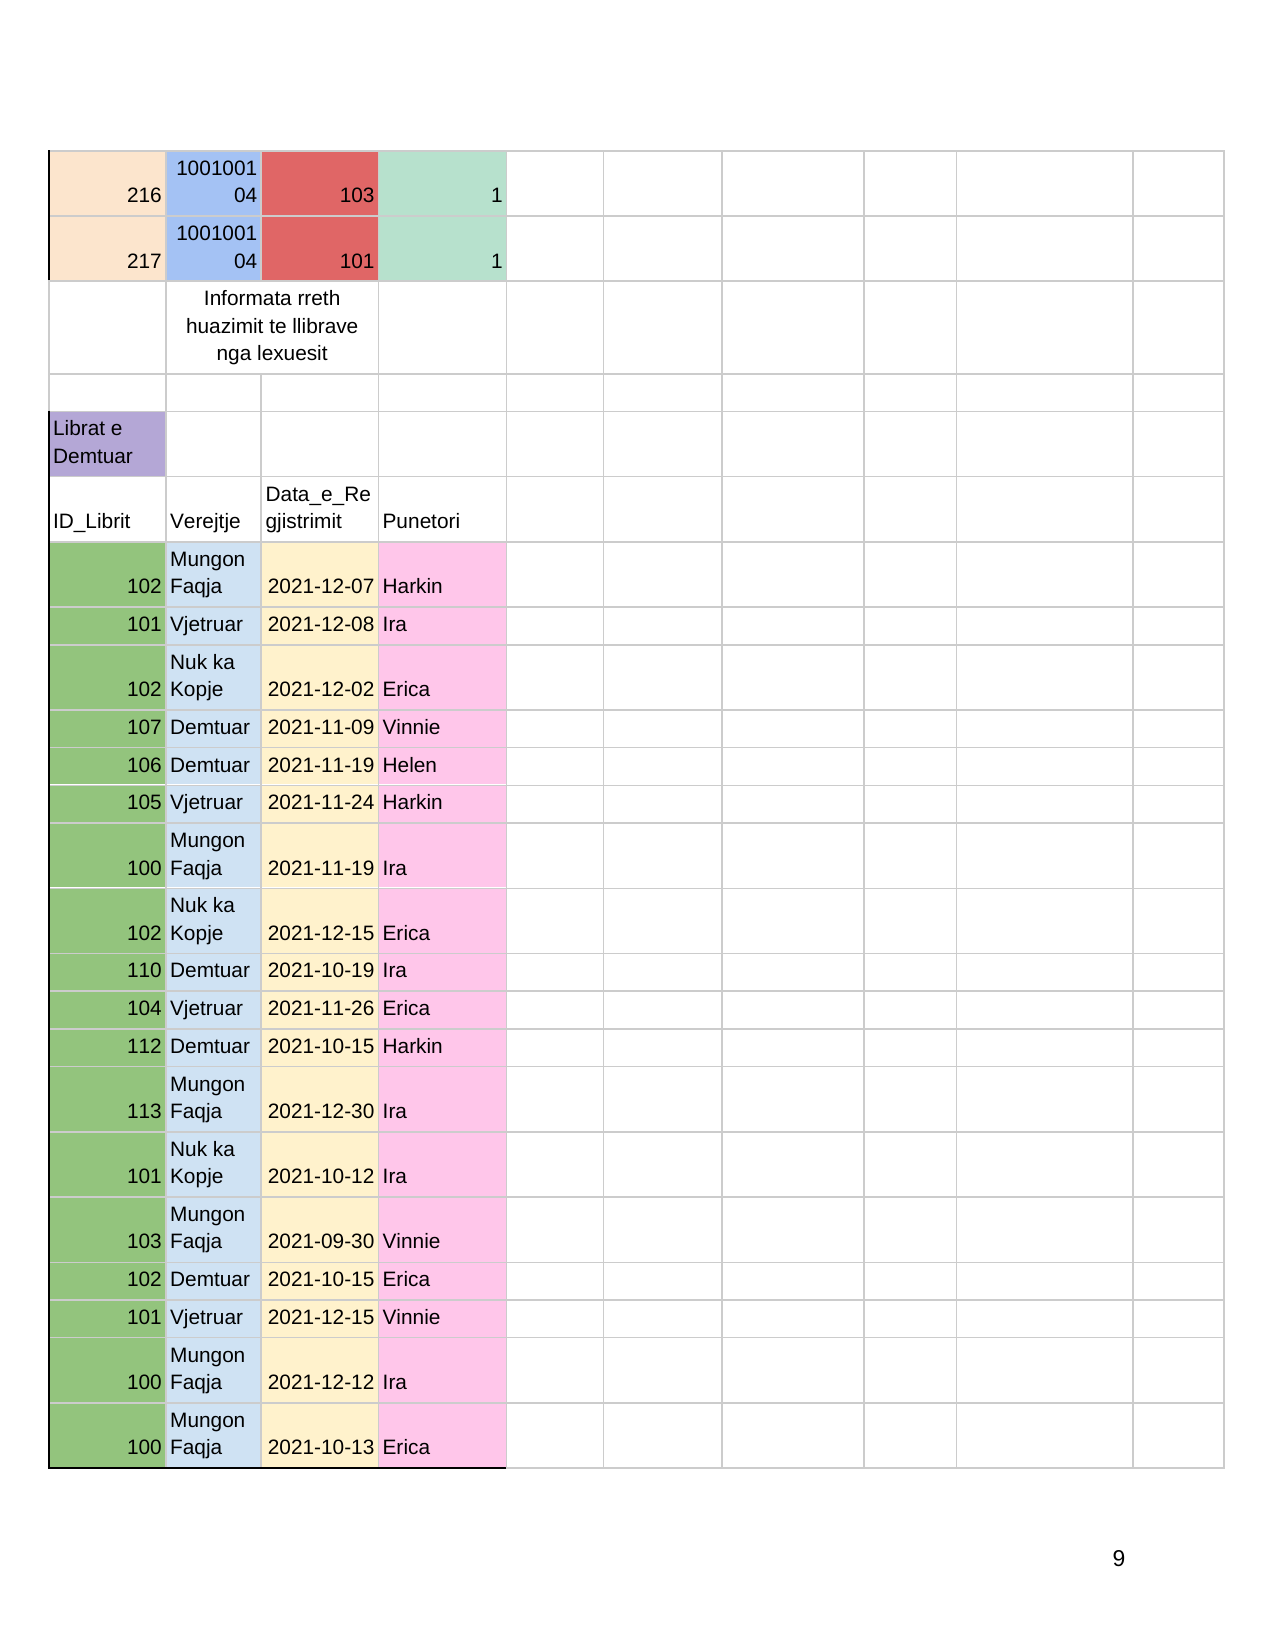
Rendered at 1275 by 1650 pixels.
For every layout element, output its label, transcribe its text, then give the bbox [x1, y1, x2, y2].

table_cell [865, 992, 956, 1028]
table_cell [507, 282, 603, 373]
table_cell [604, 1263, 721, 1299]
table_cell [1134, 282, 1223, 373]
table_cell Mungon Faqja [167, 1198, 260, 1261]
table_cell 101 [50, 1301, 165, 1337]
table_cell [723, 748, 863, 784]
table_cell [604, 748, 721, 784]
table_cell [507, 824, 603, 887]
table_cell 2021-10-15 [262, 1030, 378, 1066]
table_cell [1134, 1404, 1223, 1467]
table_cell [1134, 375, 1223, 411]
table_cell 216 [50, 152, 165, 215]
table_cell 2021-12-02 [262, 646, 378, 709]
table_cell Erica [379, 646, 506, 709]
table_cell Demtuar [167, 1030, 260, 1066]
table_cell [865, 282, 956, 373]
table_cell [507, 646, 603, 709]
table_cell [865, 152, 956, 215]
table_cell Ira [379, 824, 506, 887]
table_cell [507, 375, 603, 411]
table_cell [723, 824, 863, 887]
table_cell [604, 375, 721, 411]
table_cell [957, 282, 1132, 373]
table_cell [957, 477, 1132, 541]
table_cell [507, 1338, 603, 1402]
table_cell [604, 217, 721, 280]
table_cell [1134, 1067, 1223, 1131]
table_cell [723, 543, 863, 606]
table_cell [507, 1263, 603, 1299]
table_cell [723, 1198, 863, 1261]
table_cell [1134, 646, 1223, 709]
table_cell [865, 786, 956, 822]
table_cell [957, 889, 1132, 953]
table_cell [723, 889, 863, 953]
table_cell [507, 711, 603, 747]
table_cell 103 [50, 1198, 165, 1261]
table_cell [1134, 412, 1223, 476]
table_cell Vjetruar [167, 992, 260, 1028]
table_cell [1134, 889, 1223, 953]
table_cell Mungon Faqja [167, 543, 260, 606]
table_cell 2021-12-30 [262, 1067, 378, 1131]
table_cell [1134, 477, 1223, 541]
table_cell [507, 1067, 603, 1131]
table_cell [865, 1338, 956, 1402]
table_cell [604, 543, 721, 606]
table_cell Librat e Demtuar [50, 412, 165, 476]
table_cell 100100104 [167, 152, 260, 215]
table_cell [1134, 711, 1223, 747]
table_cell 2021-11-09 [262, 711, 378, 747]
table_cell 2021-11-24 [262, 786, 378, 822]
table_cell [957, 1030, 1132, 1066]
table_cell 112 [50, 1030, 165, 1066]
table_cell [723, 1301, 863, 1337]
table_cell [723, 1067, 863, 1131]
table_cell [1134, 1198, 1223, 1261]
table_cell [262, 412, 378, 476]
table_cell [379, 375, 506, 411]
table_cell [957, 711, 1132, 747]
table_cell 2021-12-08 [262, 608, 378, 644]
table_cell 100 [50, 824, 165, 887]
table_cell [957, 1133, 1132, 1196]
table_cell 2021-11-19 [262, 748, 378, 784]
table_cell 2021-10-19 [262, 954, 378, 990]
table_cell [50, 375, 165, 411]
table_cell [50, 282, 165, 373]
table_cell [604, 1030, 721, 1066]
table_cell Erica [379, 992, 506, 1028]
table_cell [604, 477, 721, 541]
table_cell [604, 1404, 721, 1467]
table_cell 1 [379, 217, 506, 280]
table_cell 100 [50, 1338, 165, 1402]
table_cell 2021-10-13 [262, 1404, 378, 1467]
table_cell [957, 748, 1132, 784]
table_cell [507, 217, 603, 280]
table_cell [865, 1030, 956, 1066]
table_cell [865, 1263, 956, 1299]
table_cell Nuk ka Kopje [167, 889, 260, 953]
table_cell [723, 646, 863, 709]
table_cell [865, 889, 956, 953]
table_cell [865, 646, 956, 709]
table_cell 102 [50, 889, 165, 953]
table_cell [1134, 954, 1223, 990]
table_cell Ira [379, 1067, 506, 1131]
table_cell [723, 477, 863, 541]
table_cell [1134, 1133, 1223, 1196]
table_cell 2021-12-07 [262, 543, 378, 606]
table_cell Mungon Faqja [167, 1067, 260, 1131]
table_cell [723, 786, 863, 822]
table_cell 104 [50, 992, 165, 1028]
table_cell [957, 954, 1132, 990]
table_cell 106 [50, 748, 165, 784]
table_cell [507, 1133, 603, 1196]
table_cell [723, 282, 863, 373]
table_cell [1134, 217, 1223, 280]
table_cell 107 [50, 711, 165, 747]
table_cell [507, 1404, 603, 1467]
table_cell [604, 954, 721, 990]
table_cell [723, 711, 863, 747]
table_cell [507, 412, 603, 476]
table_cell Vjetruar [167, 786, 260, 822]
table_cell Mungon Faqja [167, 1404, 260, 1467]
table_cell [723, 1338, 863, 1402]
table_cell [723, 412, 863, 476]
table_cell [723, 608, 863, 644]
table_cell [957, 1301, 1132, 1337]
table_cell [1134, 152, 1223, 215]
table_cell [1134, 824, 1223, 887]
table_cell [865, 477, 956, 541]
table_cell [957, 992, 1132, 1028]
table_cell Vinnie [379, 1301, 506, 1337]
table_cell 101 [262, 217, 378, 280]
table_cell [507, 152, 603, 215]
table_cell [957, 1338, 1132, 1402]
table_cell [723, 992, 863, 1028]
table_cell [604, 282, 721, 373]
table_cell [865, 608, 956, 644]
table_cell Nuk ka Kopje [167, 1133, 260, 1196]
table_cell Mungon Faqja [167, 824, 260, 887]
table_cell [604, 1198, 721, 1261]
table_cell 2021-11-19 [262, 824, 378, 887]
table_cell [604, 1067, 721, 1131]
table_cell [379, 412, 506, 476]
table_cell [379, 282, 506, 373]
table_cell 100 [50, 1404, 165, 1467]
table_cell Helen [379, 748, 506, 784]
table_cell [957, 824, 1132, 887]
table_cell [604, 412, 721, 476]
table_cell [865, 1301, 956, 1337]
table_cell Erica [379, 1263, 506, 1299]
table_cell [865, 1404, 956, 1467]
table_cell 2021-10-15 [262, 1263, 378, 1299]
table_cell [865, 543, 956, 606]
table_cell [865, 1198, 956, 1261]
table_cell [1134, 543, 1223, 606]
table_cell [865, 217, 956, 280]
table_cell Demtuar [167, 1263, 260, 1299]
table_cell [1134, 608, 1223, 644]
table_cell 102 [50, 1263, 165, 1299]
table_cell [262, 375, 378, 411]
table_cell 1 [379, 152, 506, 215]
table_cell [507, 748, 603, 784]
table_cell [604, 1338, 721, 1402]
table_cell [507, 1301, 603, 1337]
table_cell 103 [262, 152, 378, 215]
table_cell [957, 375, 1132, 411]
table_cell [507, 1198, 603, 1261]
table_cell [723, 954, 863, 990]
table_cell [865, 711, 956, 747]
table_cell [1134, 1263, 1223, 1299]
table_cell [507, 992, 603, 1028]
table_cell [507, 543, 603, 606]
table_cell [957, 1198, 1132, 1261]
table_cell Erica [379, 889, 506, 953]
table_cell Demtuar [167, 748, 260, 784]
table_cell 2021-12-12 [262, 1338, 378, 1402]
table_cell Verejtje [167, 477, 260, 541]
table_cell 102 [50, 543, 165, 606]
table_cell [723, 217, 863, 280]
table_cell Vjetruar [167, 608, 260, 644]
table_cell [507, 1030, 603, 1066]
table_cell [957, 646, 1132, 709]
table_cell 102 [50, 646, 165, 709]
table_cell [1134, 1301, 1223, 1337]
table_cell Punetori [379, 477, 506, 541]
table_cell Vjetruar [167, 1301, 260, 1337]
table_cell [865, 1067, 956, 1131]
table_cell [604, 824, 721, 887]
table_cell 2021-12-15 [262, 1301, 378, 1337]
table_cell Vinnie [379, 1198, 506, 1261]
table_cell Harkin [379, 786, 506, 822]
table_cell 217 [50, 217, 165, 280]
table_cell Ira [379, 1338, 506, 1402]
table_cell 101 [50, 1133, 165, 1196]
table_cell Ira [379, 954, 506, 990]
table_cell [604, 786, 721, 822]
table_cell [167, 375, 260, 411]
table_cell [865, 824, 956, 887]
table_cell Vinnie [379, 711, 506, 747]
table_cell 113 [50, 1067, 165, 1131]
table_cell [723, 1404, 863, 1467]
table_cell [865, 412, 956, 476]
table_cell 2021-12-15 [262, 889, 378, 953]
table_cell [723, 152, 863, 215]
table_cell [957, 1263, 1132, 1299]
table_cell [507, 786, 603, 822]
table_cell ID_Librit [50, 477, 165, 541]
table_cell [723, 1133, 863, 1196]
table_cell [957, 608, 1132, 644]
table_cell [865, 375, 956, 411]
table_cell Mungon Faqja [167, 1338, 260, 1402]
table_cell [604, 889, 721, 953]
table_cell [1134, 1030, 1223, 1066]
table_cell [604, 1301, 721, 1337]
table_cell Informata rreth huazimit te llibrave nga lexuesit [167, 282, 378, 373]
table_cell [957, 217, 1132, 280]
table_cell [957, 1067, 1132, 1131]
table_cell [1134, 1338, 1223, 1402]
table_cell [957, 786, 1132, 822]
table_cell [1134, 748, 1223, 784]
table_cell [167, 412, 260, 476]
table_cell [865, 748, 956, 784]
table_cell [723, 1263, 863, 1299]
table_cell Erica [379, 1404, 506, 1467]
table_cell [507, 608, 603, 644]
table_cell 2021-10-12 [262, 1133, 378, 1196]
table_cell [604, 711, 721, 747]
table_cell [1134, 992, 1223, 1028]
table_cell [604, 646, 721, 709]
table_cell 100100104 [167, 217, 260, 280]
table_cell 101 [50, 608, 165, 644]
table_cell [723, 1030, 863, 1066]
table_cell Harkin [379, 1030, 506, 1066]
table_cell [865, 1133, 956, 1196]
table_cell 105 [50, 786, 165, 822]
table_cell [957, 152, 1132, 215]
table_cell [604, 608, 721, 644]
table_cell [723, 375, 863, 411]
table_cell Harkin [379, 543, 506, 606]
table_cell 2021-11-26 [262, 992, 378, 1028]
table_cell [507, 889, 603, 953]
table_cell [865, 954, 956, 990]
table_cell Ira [379, 1133, 506, 1196]
table_cell [957, 543, 1132, 606]
table_cell [604, 152, 721, 215]
table_cell 2021-09-30 [262, 1198, 378, 1261]
table_cell [957, 1404, 1132, 1467]
table_cell Demtuar [167, 711, 260, 747]
table_cell Demtuar [167, 954, 260, 990]
table_cell [604, 992, 721, 1028]
table_cell 110 [50, 954, 165, 990]
table_cell Nuk ka Kopje [167, 646, 260, 709]
table_cell [1134, 786, 1223, 822]
table_cell [604, 1133, 721, 1196]
table_cell Data_e_Regjistrimit [262, 477, 378, 541]
table_cell Ira [379, 608, 506, 644]
table_cell [507, 954, 603, 990]
table_cell [507, 477, 603, 541]
table_cell [957, 412, 1132, 476]
